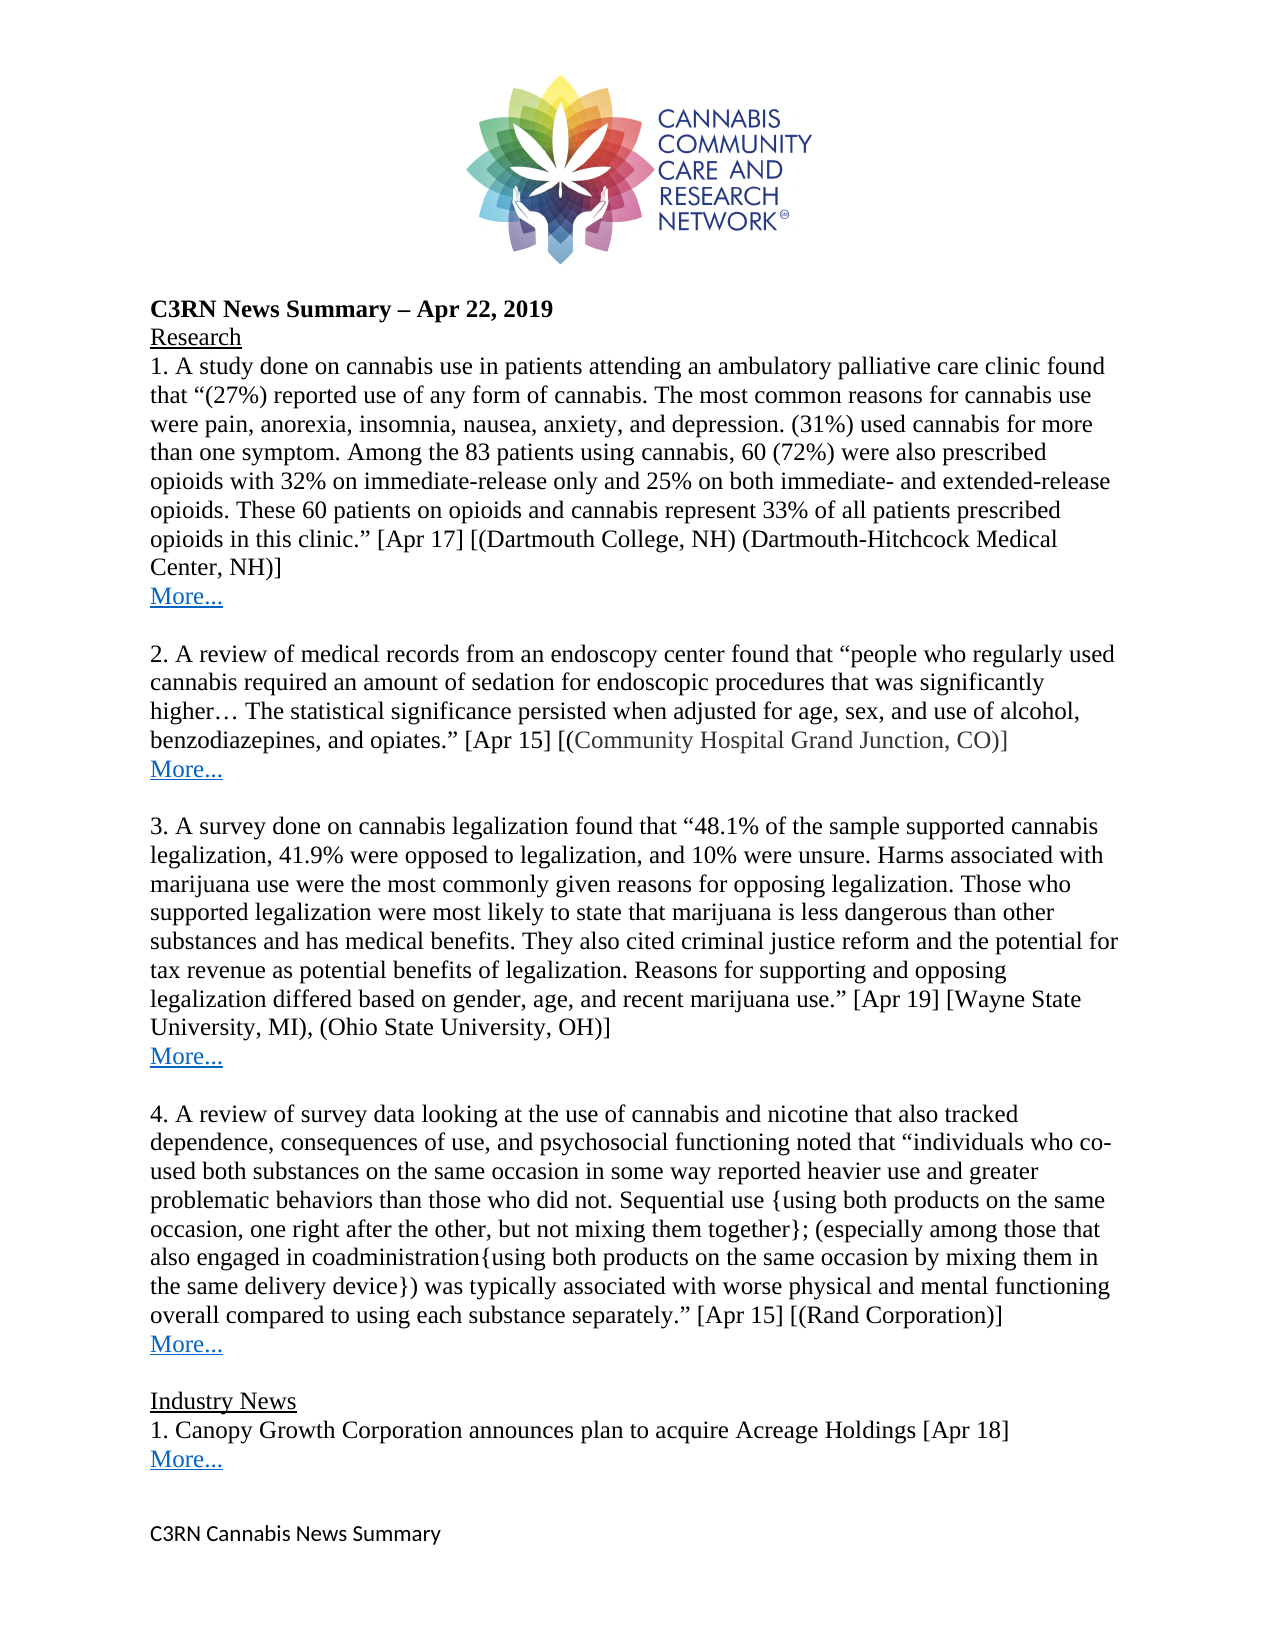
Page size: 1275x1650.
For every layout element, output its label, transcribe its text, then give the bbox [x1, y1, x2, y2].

text 1. Canopy Growth Corporation announces plan to acquire Acreage Holdings [Apr 18] [150, 1415, 1125, 1444]
text 4. A review of survey data looking at the use of cannabis and nicotine that also tracked dependence, consequences of use, and psychosocial functioning noted that “individuals who co-used both substances on the same occasion in some way reported heavier use and greater problematic behaviors than those who did not. Sequential use {using both products on the same occasion, one right after the other, but not mixing them together}; (especially among those that also engaged in coadministration{using both products on the same occasion by mixing them in the same delivery device}) was typically associated with worse physical and mental functioning overall compared to using each substance separately.” [Apr 15] [(Rand Corporation)] [150, 1099, 1125, 1329]
text More... [150, 1041, 1125, 1070]
picture [453, 75, 823, 265]
text C3RN News Summary – Apr 22, 2019 [150, 294, 1125, 322]
text 2. A review of medical records from an endoscopy center found that “people who regularly used cannabis required an amount of sedation for endoscopic procedures that was significantly higher… The statistical significance persisted when adjusted for age, sex, and use of alcohol, benzodiazepines, and opiates.” [Apr 15] [(Community Hospital Grand Junction, CO)] [150, 639, 1125, 754]
text More... [150, 754, 1125, 782]
text Industry News [150, 1386, 1125, 1415]
text More... [150, 581, 1125, 610]
text Research [150, 322, 1125, 351]
text 1. A study done on cannabis use in patients attending an ambulatory palliative care clinic found that “(27%) reported use of any form of cannabis. The most common reasons for cannabis use were pain, anorexia, insomnia, nausea, anxiety, and depression. (31%) used cannabis for more than one symptom. Among the 83 patients using cannabis, 60 (72%) were also prescribed opioids with 32% on immediate-release only and 25% on both immediate- and extended-release opioids. These 60 patients on opioids and cannabis represent 33% of all patients prescribed opioids in this clinic.” [Apr 17] [(Dartmouth College, NH) (Dartmouth-Hitchcock Medical Center, NH)] [150, 351, 1125, 581]
text More... [150, 1444, 1125, 1472]
text More... [150, 1329, 1125, 1357]
text 3. A survey done on cannabis legalization found that “48.1% of the sample supported cannabis legalization, 41.9% were opposed to legalization, and 10% were unsure. Harms associated with marijuana use were the most commonly given reasons for opposing legalization. Those who supported legalization were most likely to state that marijuana is less dangerous than other substances and has medical benefits. They also cited criminal justice reform and the potential for tax revenue as potential benefits of legalization. Reasons for supporting and opposing legalization differed based on gender, age, and recent marijuana use.” [Apr 19] [Wayne State University, MI), (Ohio State University, OH)] [150, 811, 1125, 1041]
